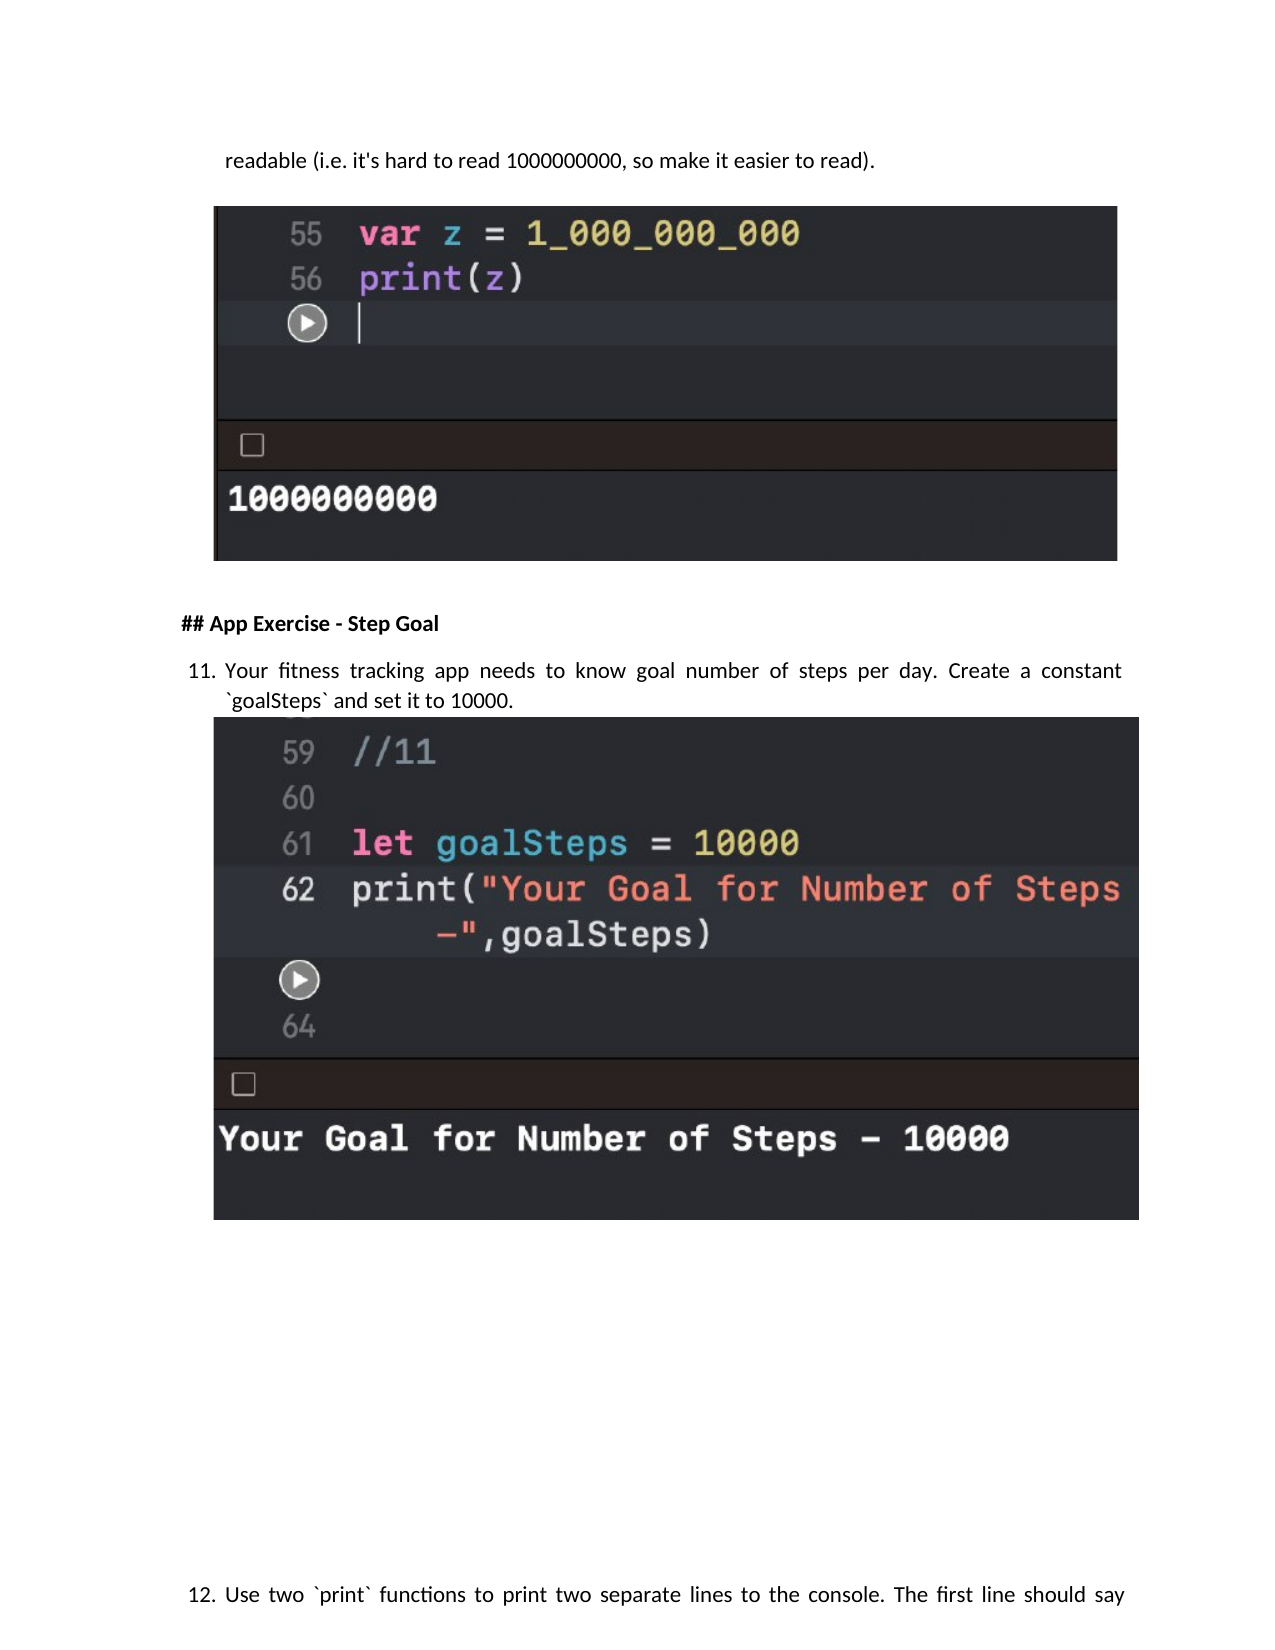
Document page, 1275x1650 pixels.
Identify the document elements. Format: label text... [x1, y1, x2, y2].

picture [213, 206, 1118, 561]
text `goalSteps` and set it to 10000. [225, 687, 1137, 715]
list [187, 1580, 1126, 1608]
subtitle ## App Exercise - Step Goal [181, 609, 1137, 638]
picture [213, 717, 1139, 1220]
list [187, 146, 1125, 174]
list Your fitness tracking app needs to know goal number of steps per day. Create a constant [187, 656, 1137, 684]
